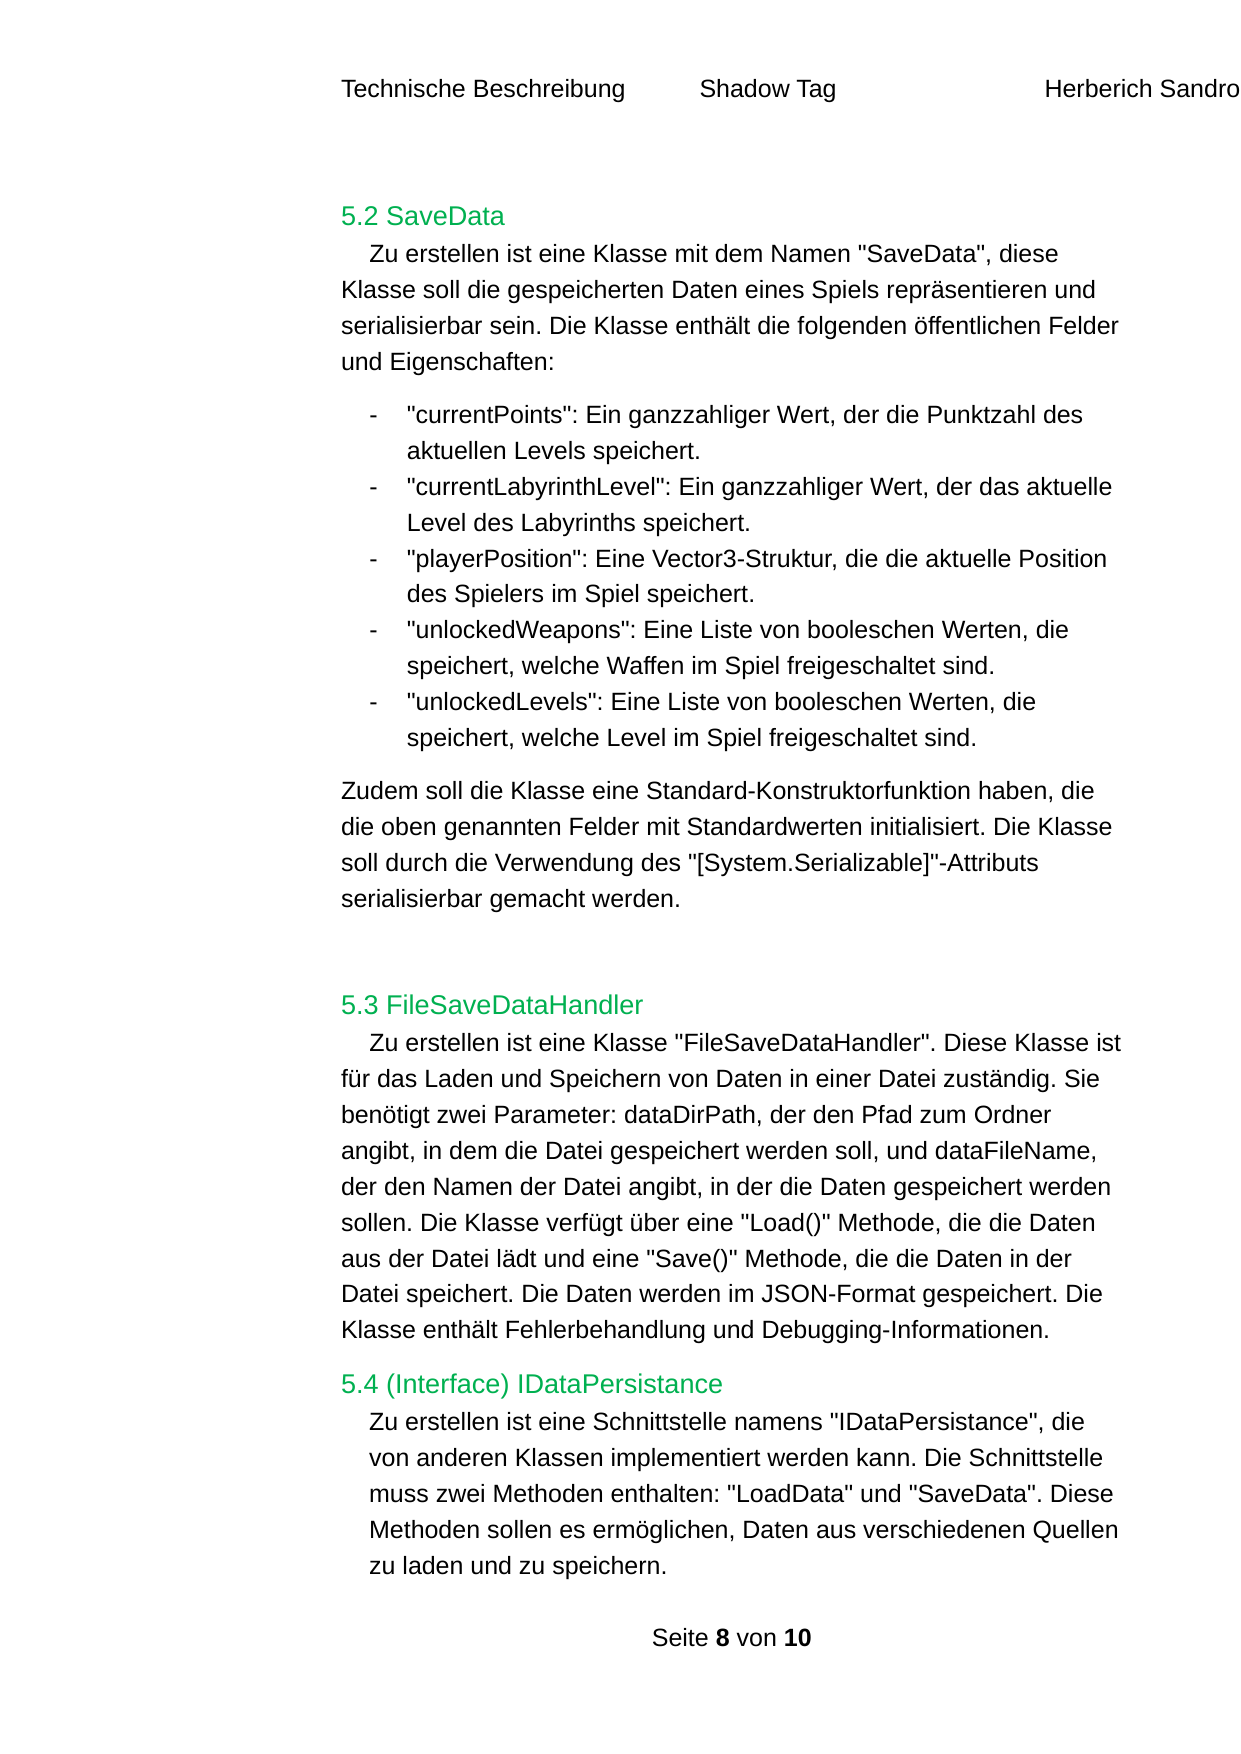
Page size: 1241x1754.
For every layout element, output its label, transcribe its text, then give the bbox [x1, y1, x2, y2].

list "currentPoints": Ein ganzzahliger Wert, der die Punktzahl des aktuellen Levels speichert. [369, 400, 1122, 464]
text Zu erstellen ist eine Klasse "FileSaveDataHandler". Diese Klasse ist für das Laden und Speichern von Daten in einer Datei zuständig. Sie benötigt zwei Parameter: dataDirPath, der den Pfad zum Ordner angibt, in dem die Datei gespeichert werden soll, und dataFileName, der den Namen der Datei angibt, in der die Daten gespeichert werden sollen. Die Klasse verfügt über eine "Load()" Methode, die die Daten aus der Datei lädt und eine "Save()" Methode, die die Daten in der Datei speichert. Die Daten werden im JSON-Format gespeichert. Die Klasse enthält Fehlerbehandlung und Debugging-Informationen. [341, 1028, 1122, 1344]
text Zudem soll die Klasse eine Standard-Konstruktorfunktion haben, die die oben genannten Felder mit Standardwerten initialisiert. Die Klasse soll durch die Verwendung des "[System.Serializable]"-Attributs serialisierbar gemacht werden. [341, 776, 1122, 912]
list "currentLabyrinthLevel": Ein ganzzahliger Wert, der das aktuelle Level des Labyrinths speichert. [369, 472, 1122, 536]
text Zu erstellen ist eine Klasse mit dem Namen "SaveData", diese Klasse soll die gespeicherten Daten eines Spiels repräsentieren und serialisierbar sein. Die Klasse enthält die folgenden öffentlichen Felder und Eigenschaften: [341, 239, 1122, 376]
subtitle 5.4 (Interface) IDataPersistance [341, 1368, 1122, 1399]
subtitle 5.2 SaveData [341, 200, 1122, 232]
list "playerPosition": Eine Vector3-Struktur, die die aktuelle Position des Spielers im Spiel speichert. [369, 543, 1122, 608]
list "unlockedWeapons": Eine Liste von booleschen Werten, die speichert, welche Waffen im Spiel freigeschaltet sind. [369, 615, 1122, 680]
list "unlockedLevels": Eine Liste von booleschen Werten, die speichert, welche Level im Spiel freigeschaltet sind. [369, 687, 1122, 752]
subtitle 5.3 FileSaveDataHandler [341, 989, 1122, 1020]
text Zu erstellen ist eine Schnittstelle namens "IDataPersistance", die von anderen Klassen implementiert werden kann. Die Schnittstelle muss zwei Methoden enthalten: "LoadData" und "SaveData". Diese Methoden sollen es ermöglichen, Daten aus verschiedenen Quellen zu laden und zu speichern. [369, 1407, 1122, 1579]
